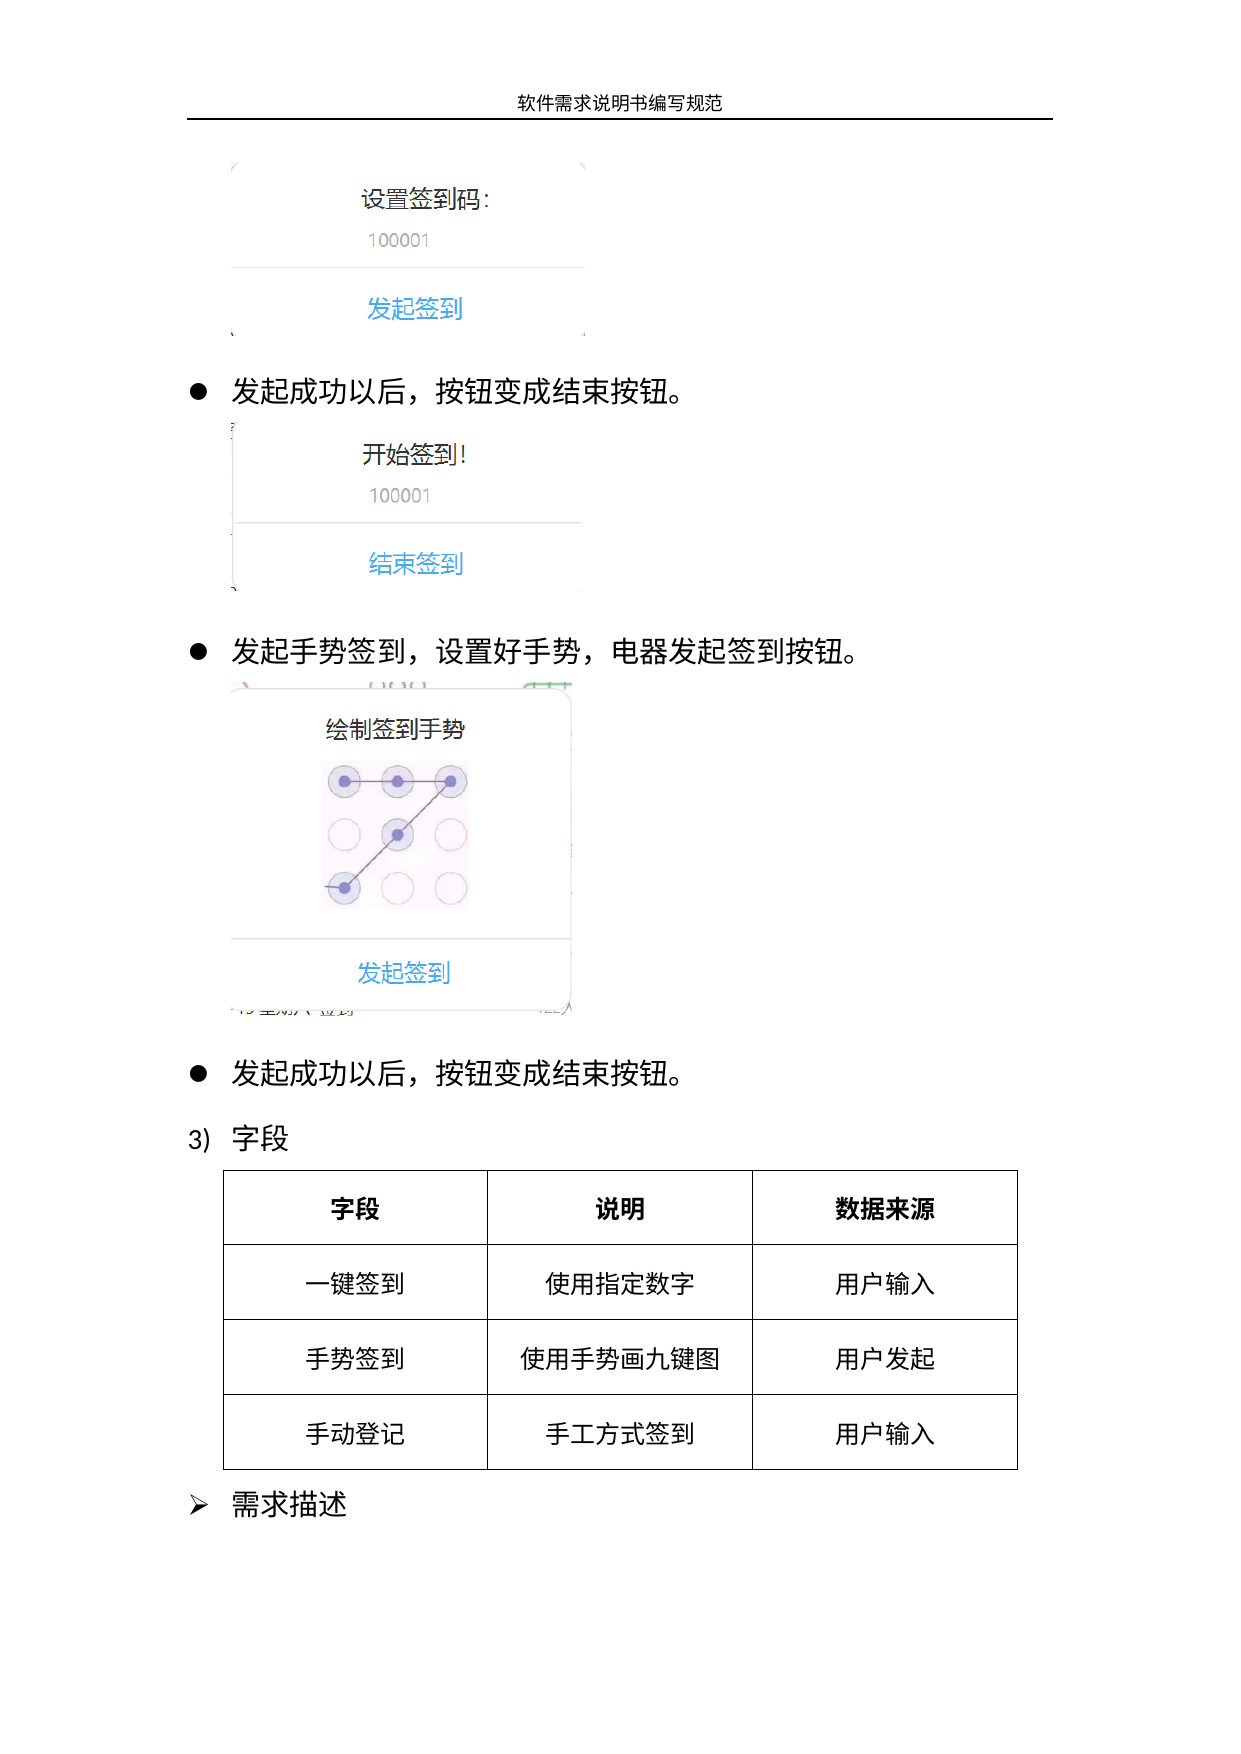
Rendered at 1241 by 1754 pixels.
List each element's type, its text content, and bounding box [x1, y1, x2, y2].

table_cell 使用手势画九键图 [488, 1320, 752, 1394]
table_cell 手势签到 [224, 1320, 487, 1394]
table_header 字段 [224, 1171, 487, 1244]
table_cell 一键签到 [224, 1245, 487, 1319]
table_header 说明 [488, 1171, 752, 1244]
list 发起成功以后，按钮变成结束按钮。 [187, 357, 1053, 422]
picture [231, 422, 582, 591]
table_cell 使用指定数字 [488, 1245, 752, 1319]
table_header 数据来源 [753, 1171, 1017, 1244]
list 发起手势签到，设置好手势，电器发起签到按钮。 [187, 617, 1053, 682]
list 发起成功以后，按钮变成结束按钮。 [187, 1039, 1053, 1104]
list 需求描述 [187, 1470, 1053, 1535]
table_cell 用户输入 [753, 1395, 1017, 1469]
picture [231, 682, 572, 1016]
table_cell 手工方式签到 [488, 1395, 752, 1469]
table_cell 用户输入 [753, 1245, 1017, 1319]
list 字段 [187, 1104, 1053, 1169]
table_cell 用户发起 [753, 1320, 1017, 1394]
picture [231, 162, 586, 336]
table_cell 手动登记 [224, 1395, 487, 1469]
